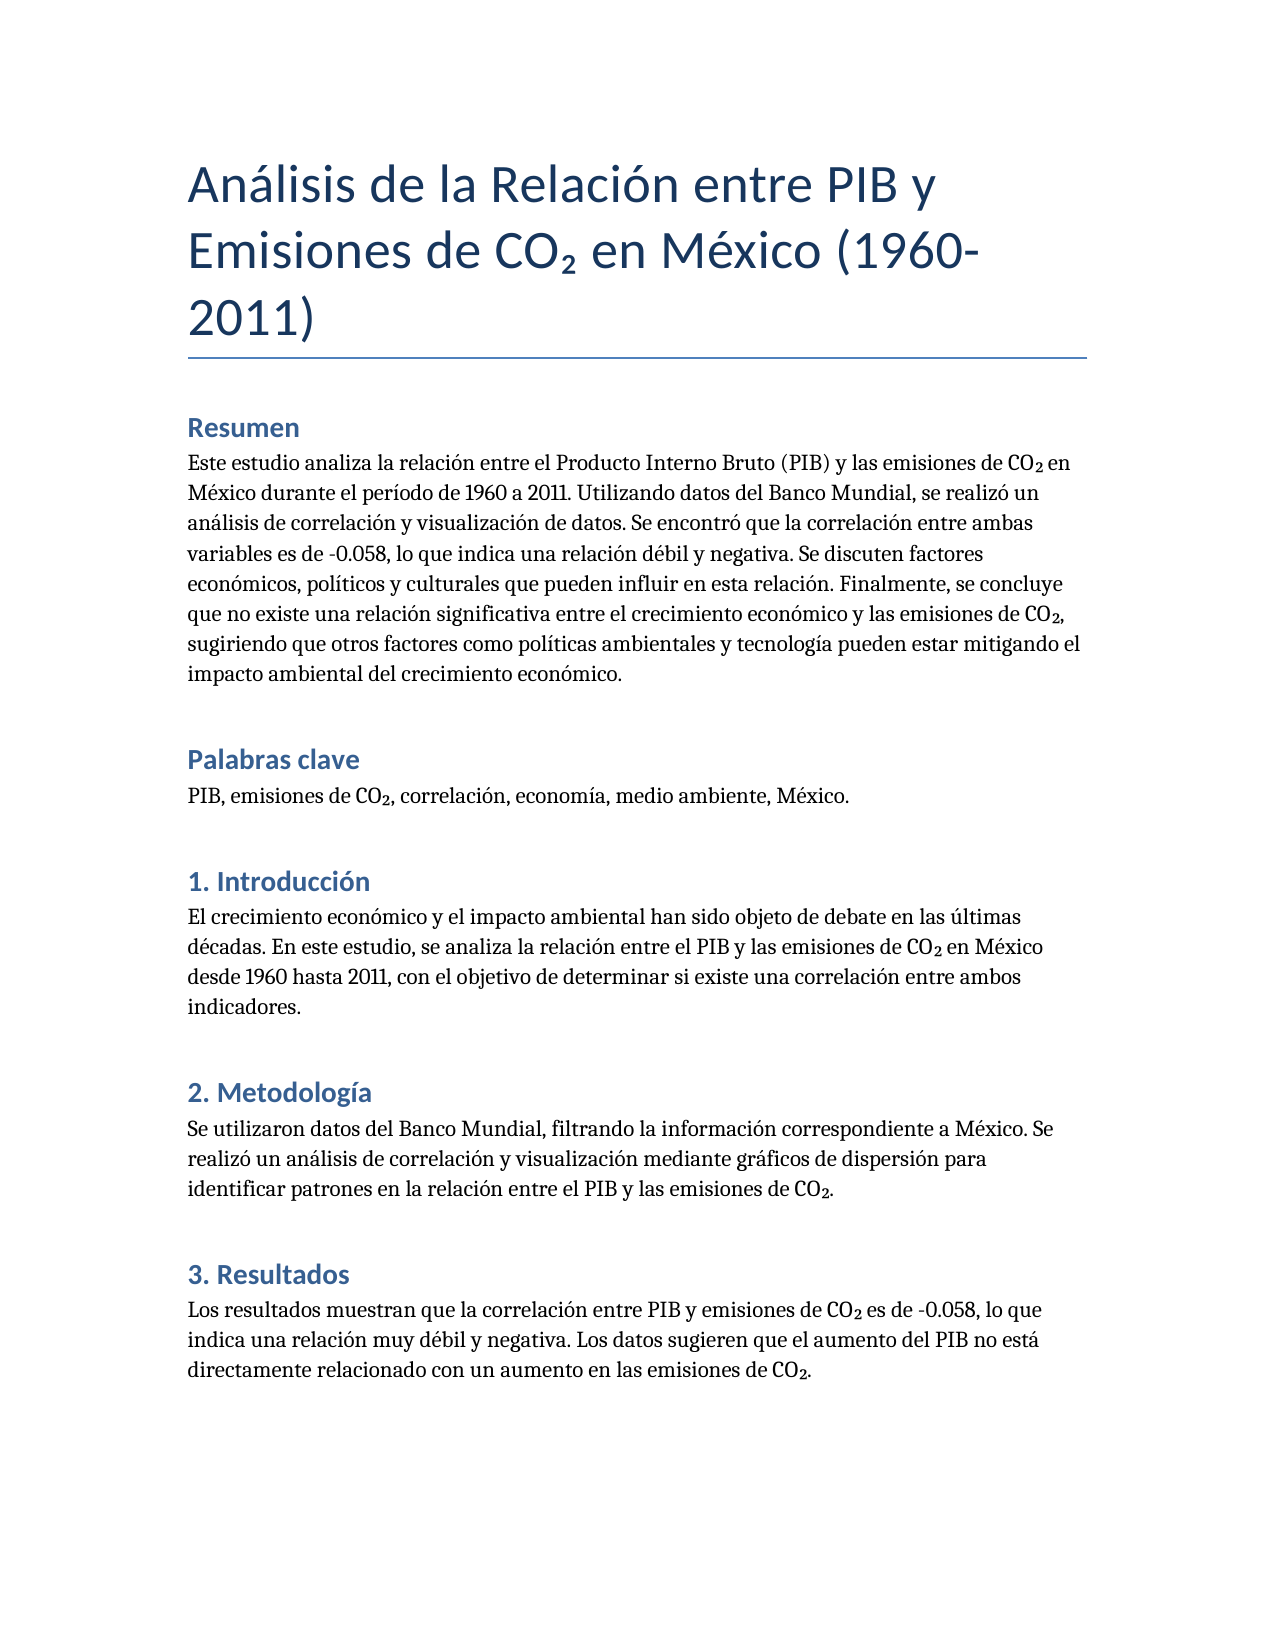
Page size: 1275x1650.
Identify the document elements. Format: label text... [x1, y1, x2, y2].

subtitle Resumen [187, 409, 1087, 444]
text Se utilizaron datos del Banco Mundial, filtrando la información correspondiente a México. Se realizó un análisis de correlación y visualización mediante gráficos de dispersión para identificar patrones en la relación entre el PIB y las emisiones de CO₂. [187, 1115, 1087, 1202]
text Este estudio analiza la relación entre el Producto Interno Bruto (PIB) y las emisiones de CO₂ en México durante el período de 1960 a 2011. Utilizando datos del Banco Mundial, se realizó un análisis de correlación y visualización de datos. Se encontró que la correlación entre ambas variables es de -0.058, lo que indica una relación débil y negativa. Se discuten factores económicos, políticos y culturales que pueden influir en esta relación. Finalmente, se concluye que no existe una relación significativa entre el crecimiento económico y las emisiones de CO₂, sugiriendo que otros factores como políticas ambientales y tecnología pueden estar mitigando el impacto ambiental del crecimiento económico. [187, 450, 1087, 688]
subtitle 1. Introducción [187, 863, 1087, 898]
text El crecimiento económico y el impacto ambiental han sido objeto de debate en las últimas décadas. En este estudio, se analiza la relación entre el PIB y las emisiones de CO₂ en México desde 1960 hasta 2011, con el objetivo de determinar si existe una correlación entre ambos indicadores. [187, 903, 1087, 1021]
text Los resultados muestran que la correlación entre PIB y emisiones de CO₂ es de -0.058, lo que indica una relación muy débil y negativa. Los datos sugieren que el aumento del PIB no está directamente relacionado con un aumento en las emisiones de CO₂. [187, 1297, 1087, 1384]
subtitle 2. Metodología [187, 1074, 1087, 1110]
text PIB, emisiones de CO₂, correlación, economía, medio ambiente, México. [187, 782, 1087, 809]
subtitle 3. Resultados [187, 1256, 1087, 1292]
title Análisis de la Relación entre PIB y Emisiones de CO₂ en México (1960-2011) [187, 150, 1087, 359]
subtitle Palabras clave [187, 741, 1087, 777]
